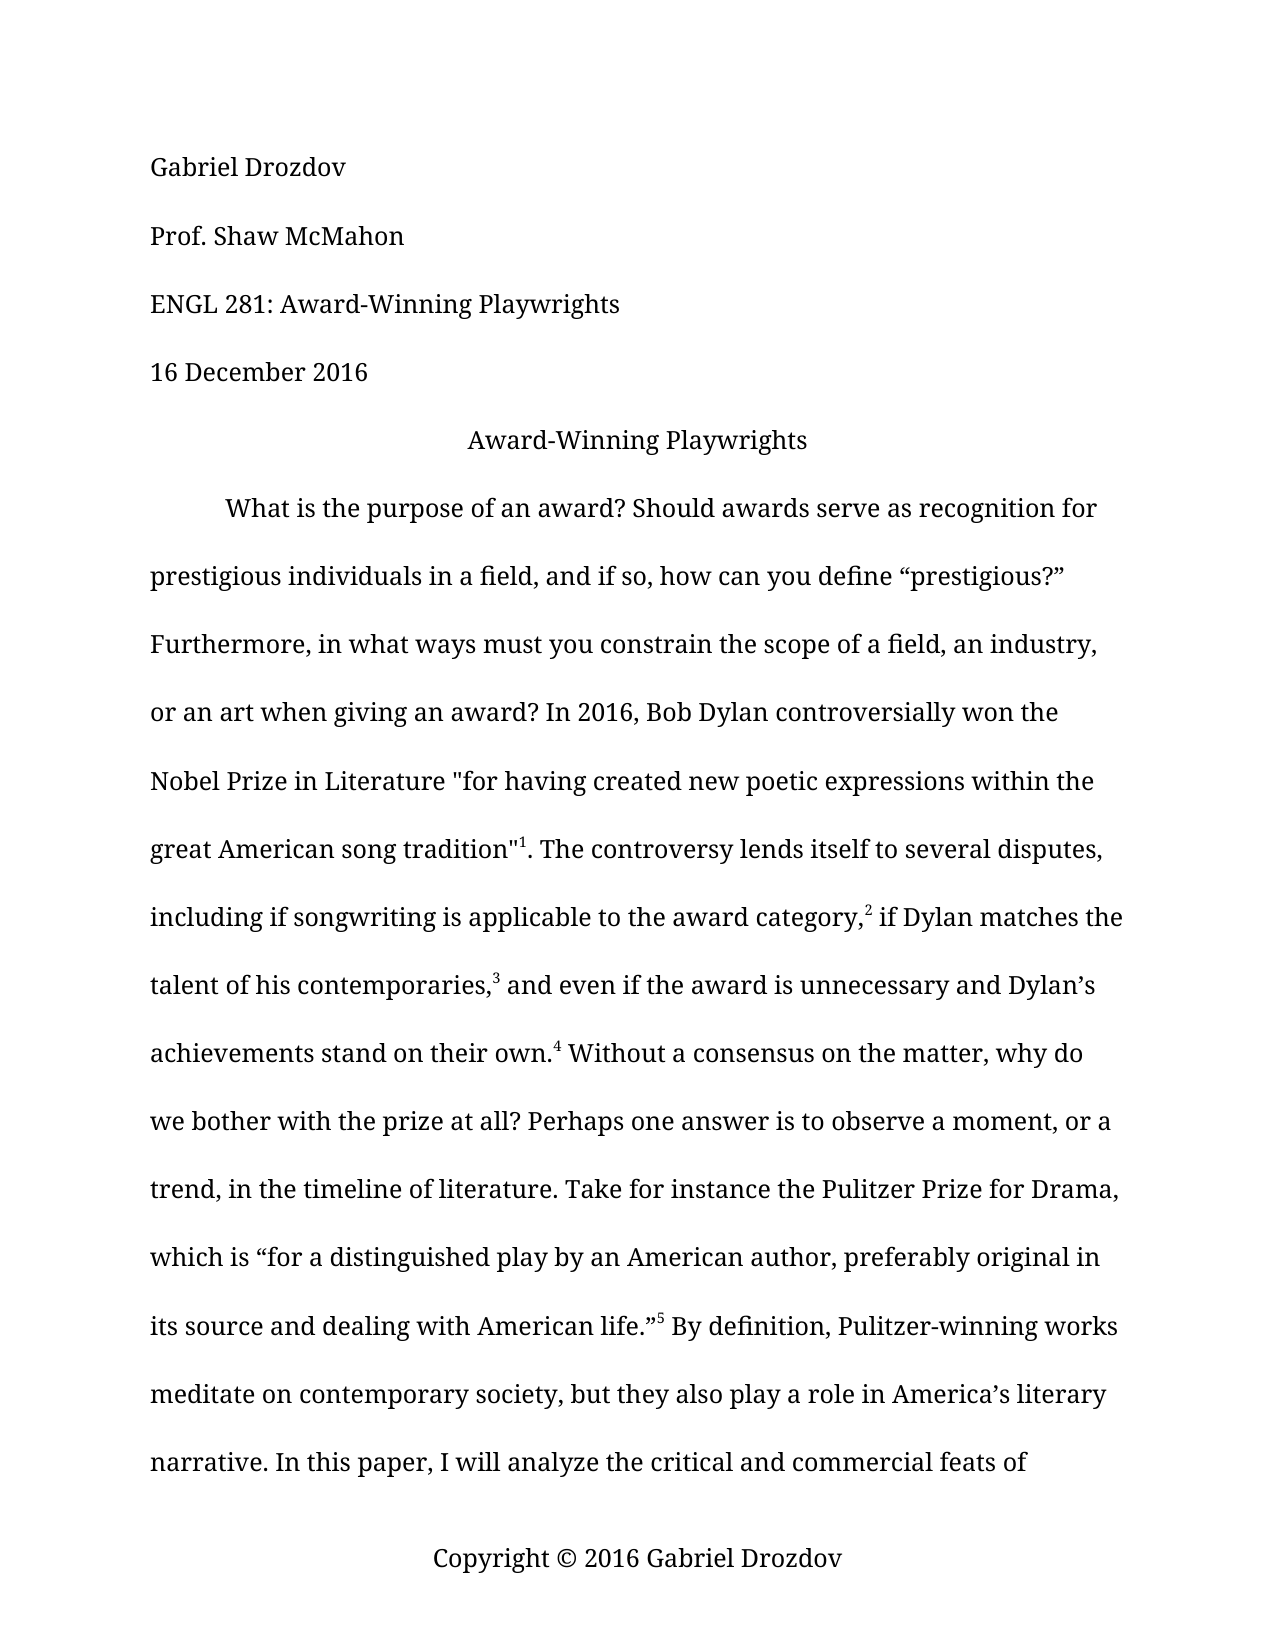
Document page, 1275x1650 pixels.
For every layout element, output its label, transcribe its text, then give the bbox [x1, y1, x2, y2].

text Prof. Shaw McMahon [150, 218, 1125, 252]
text ENGL 281: Award-Winning Playwrights [150, 286, 1125, 320]
text Gabriel Drozdov [150, 150, 1125, 184]
text Award-Winning Playwrights [150, 422, 1125, 457]
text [150, 491, 1125, 1478]
text 16 December 2016 [150, 354, 1125, 388]
